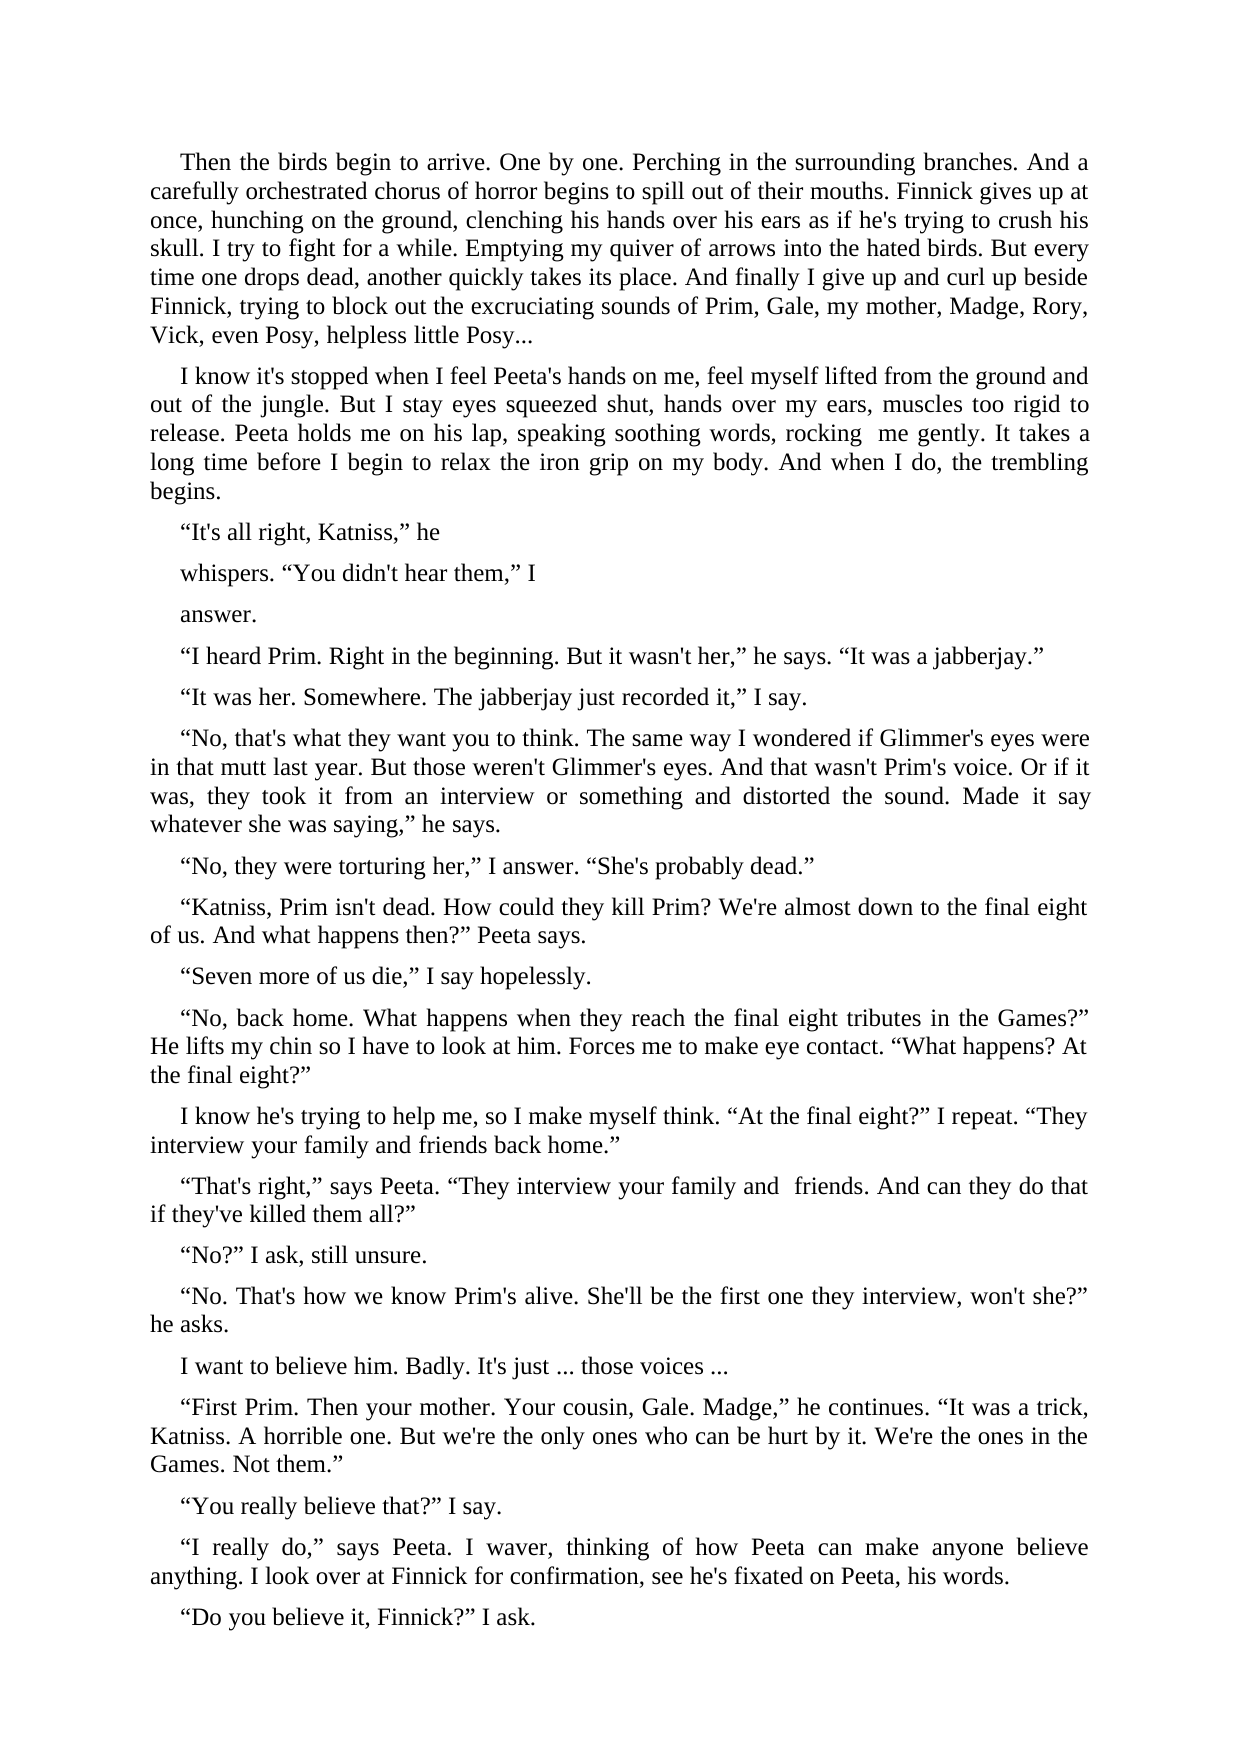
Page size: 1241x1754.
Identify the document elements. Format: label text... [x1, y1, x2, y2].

text “No?” I ask, still unsure. [180, 1240, 1103, 1269]
text I know it's stopped when I feel Peeta's hands on me, feel myself lifted from the ground and out of the jungle. But I stay eyes squeezed shut, hands over my ears, muscles too rigid to release. Peeta holds me on his lap, speaking soothing words, rocking me gently. It takes a long time before I begin to relax the iron grip on my body. And when I do, the trembling begins. [150, 361, 1090, 504]
text “You really believe that?” I say. [180, 1491, 1103, 1520]
text “No, back home. What happens when they reach the final eight tributes in the Games?” He lifts my chin so I have to look at him. Forces me to make eye contact. “What happens? At the final eight?” [150, 1003, 1089, 1089]
text “Katniss, Prim isn't dead. How could they kill Prim? We're almost down to the final eight of us. And what happens then?” Peeta says. [150, 892, 1089, 949]
text “No, that's what they want you to think. The same way I wondered if Glimmer's eyes were in that mutt last year. But those weren't Glimmer's eyes. And that wasn't Prim's voice. Or if it was, they took it from an interview or something and distorted the sound. Made it say whatever she was saying,” he says. [150, 723, 1091, 838]
text “No, they were torturing her,” I answer. “She's probably dead.” [180, 851, 1103, 879]
text “Seven more of us die,” I say hopelessly. [180, 961, 1103, 990]
text I know he's trying to help me, so I make myself think. “At the final eight?” I repeat. “They interview your family and friends back home.” [150, 1101, 1090, 1159]
text “That's right,” says Peeta. “They interview your family and friends. And can they do that if they've killed them all?” [150, 1171, 1089, 1228]
text “Do you believe it, Finnick?” I ask. [180, 1602, 1103, 1630]
text “I really do,” says Peeta. I waver, thinking of how Peeta can make anyone believe anything. I look over at Finnick for confirmation, see he's fixated on Peeta, his words. [150, 1532, 1089, 1590]
text Then the birds begin to arrive. One by one. Perching in the surrounding branches. And a carefully orchestrated chorus of horror begins to spill out of their mouths. Finnick gives up at once, hunching on the ground, clenching his hands over his ears as if he's trying to crush his skull. I try to fight for a while. Emptying my quiver of arrows into the hated birds. But every time one drops dead, another quickly takes its place. And finally I give up and curl up beside Finnick, trying to block out the excruciating sounds of Prim, Gale, my mother, Madge, Rory, Vick, even Posy, helpless little Posy... [150, 147, 1090, 348]
text “No. That's how we know Prim's alive. She'll be the first one they interview, won't she?” he asks. [150, 1282, 1089, 1338]
text “I heard Prim. Right in the beginning. But it wasn't her,” he says. “It was a jabberjay.” “It was her. Somewhere. The jabberjay just recorded it,” I say. [180, 641, 1063, 711]
text I want to believe him. Badly. It's just ... those voices ... [180, 1351, 1103, 1380]
text “First Prim. Then your mother. Your cousin, Gale. Madge,” he continues. “It was a trick, Katniss. A horrible one. But we're the only ones who can be hurt by it. We're the ones in the Games. Not them.” [150, 1392, 1091, 1478]
text “It's all right, Katniss,” he whispers. “You didn't hear them,” I answer. [180, 517, 541, 628]
